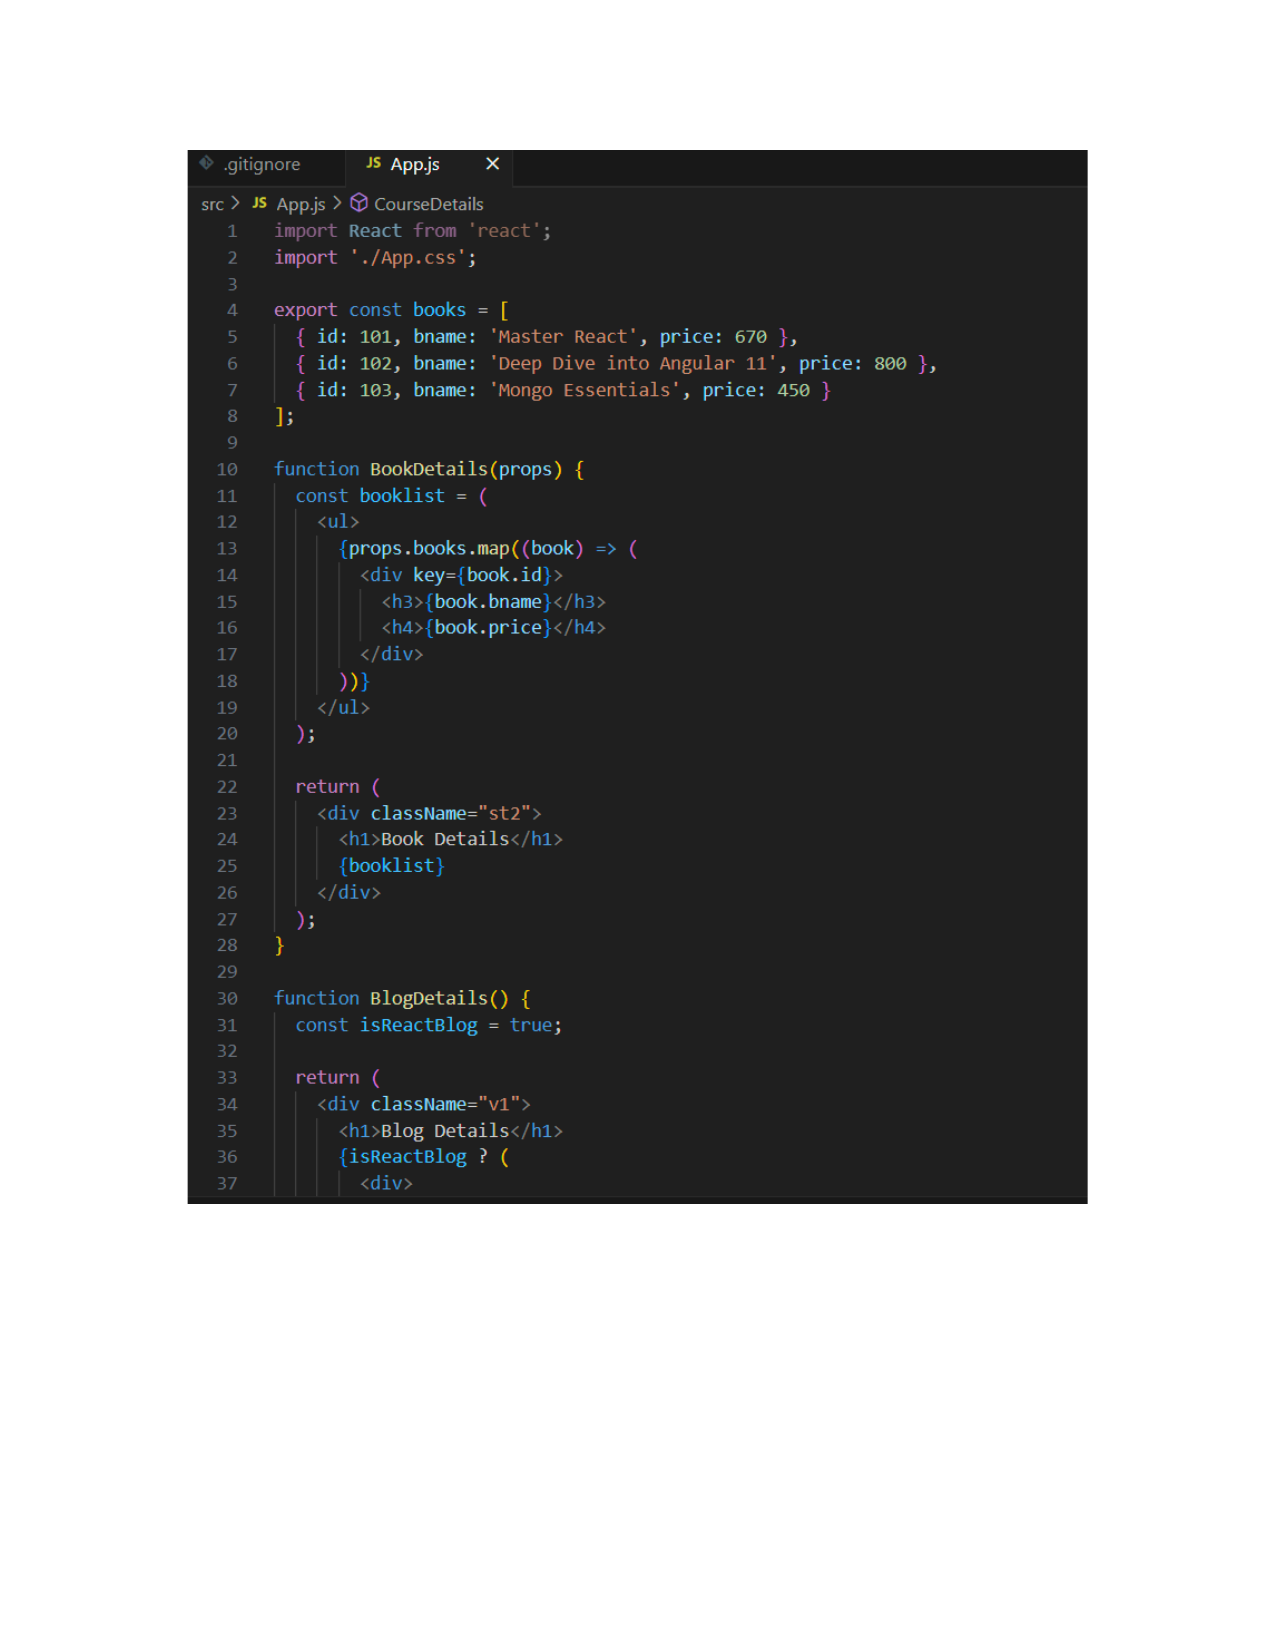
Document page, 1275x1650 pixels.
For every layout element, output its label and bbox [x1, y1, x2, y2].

picture [187, 150, 1088, 1204]
